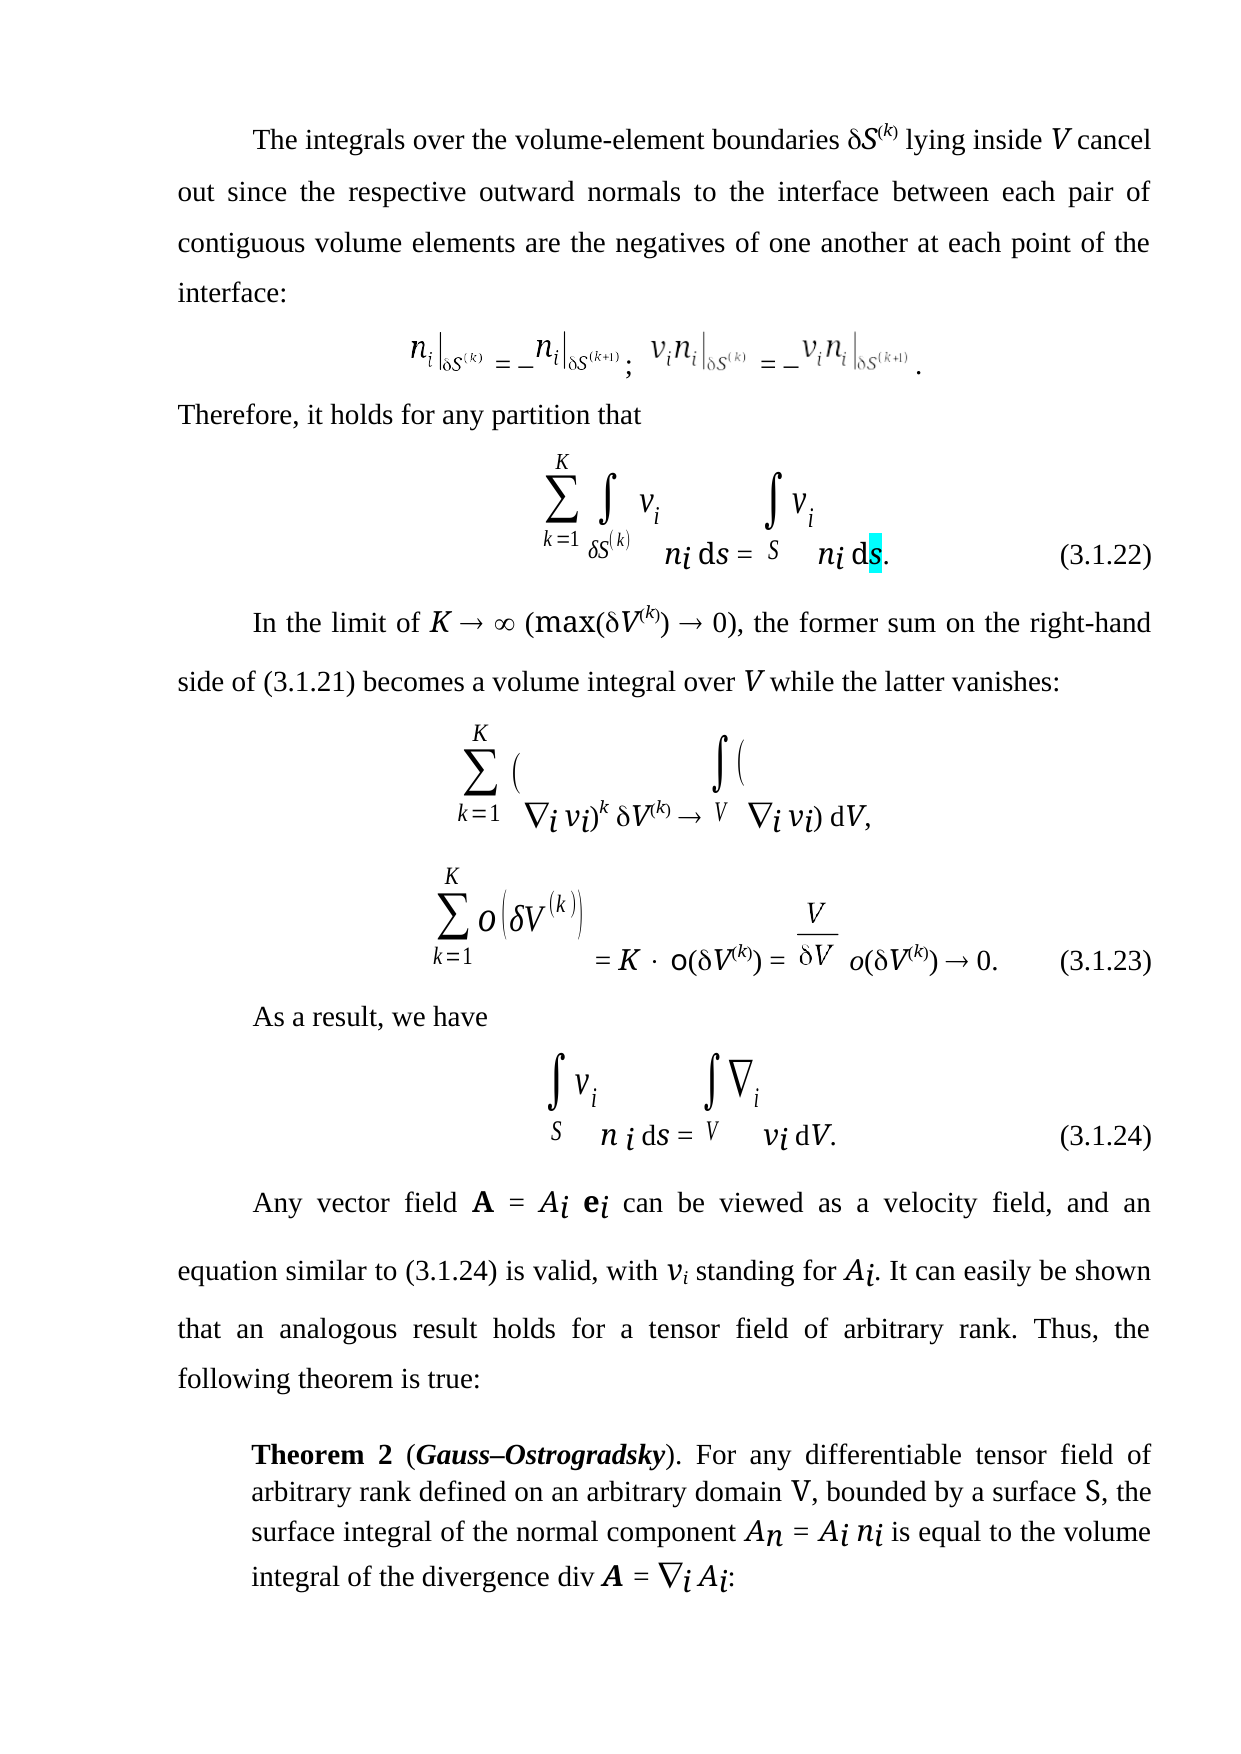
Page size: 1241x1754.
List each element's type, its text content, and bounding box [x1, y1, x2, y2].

text Theorem 2 (Gauss–Ostrogradsky). For any differentiable tensor field of arbitrary rank defined on an arbitrary domain V, bounded by a surface S, the surface integral of the normal component An = Ai ni is equal to the volume integral of the divergence div A = i Ai: [251, 1437, 1152, 1601]
text Therefore, it holds for any partition that [177, 397, 1152, 431]
text In the limit of K (max(V(k)) 0), the former sum on the right-hand side of (3.1.21) becomes a volume integral over V while the latter vanishes: [177, 601, 1152, 700]
text As a result, we have [177, 999, 1152, 1032]
text n i ds = vi dV. (3.1.24) [177, 1049, 1152, 1159]
text Any vector field A = Ai ei can be viewed as a velocity field, and an equation similar to (3.1.24) is valid, with vi standing for Ai. It can easily be shown that an analogous result holds for a tensor field of arbitrary rank. Thus, the following theorem is true: [177, 1182, 1152, 1395]
text ni ds = ni ds. (3.1.22) [177, 447, 1152, 578]
text The integrals over the volume-element boundaries S(k) lying inside V cancel out since the respective outward normals to the interface between each pair of contiguous volume elements are the negatives of one another at each point of the interface: [177, 118, 1152, 309]
text = K o(V(k)) = o(V(k)) 0. (3.1.23) [177, 863, 1152, 979]
text i vi)k V(k) i vi) dV, [177, 720, 1152, 841]
text = –; = –. [177, 326, 1152, 380]
